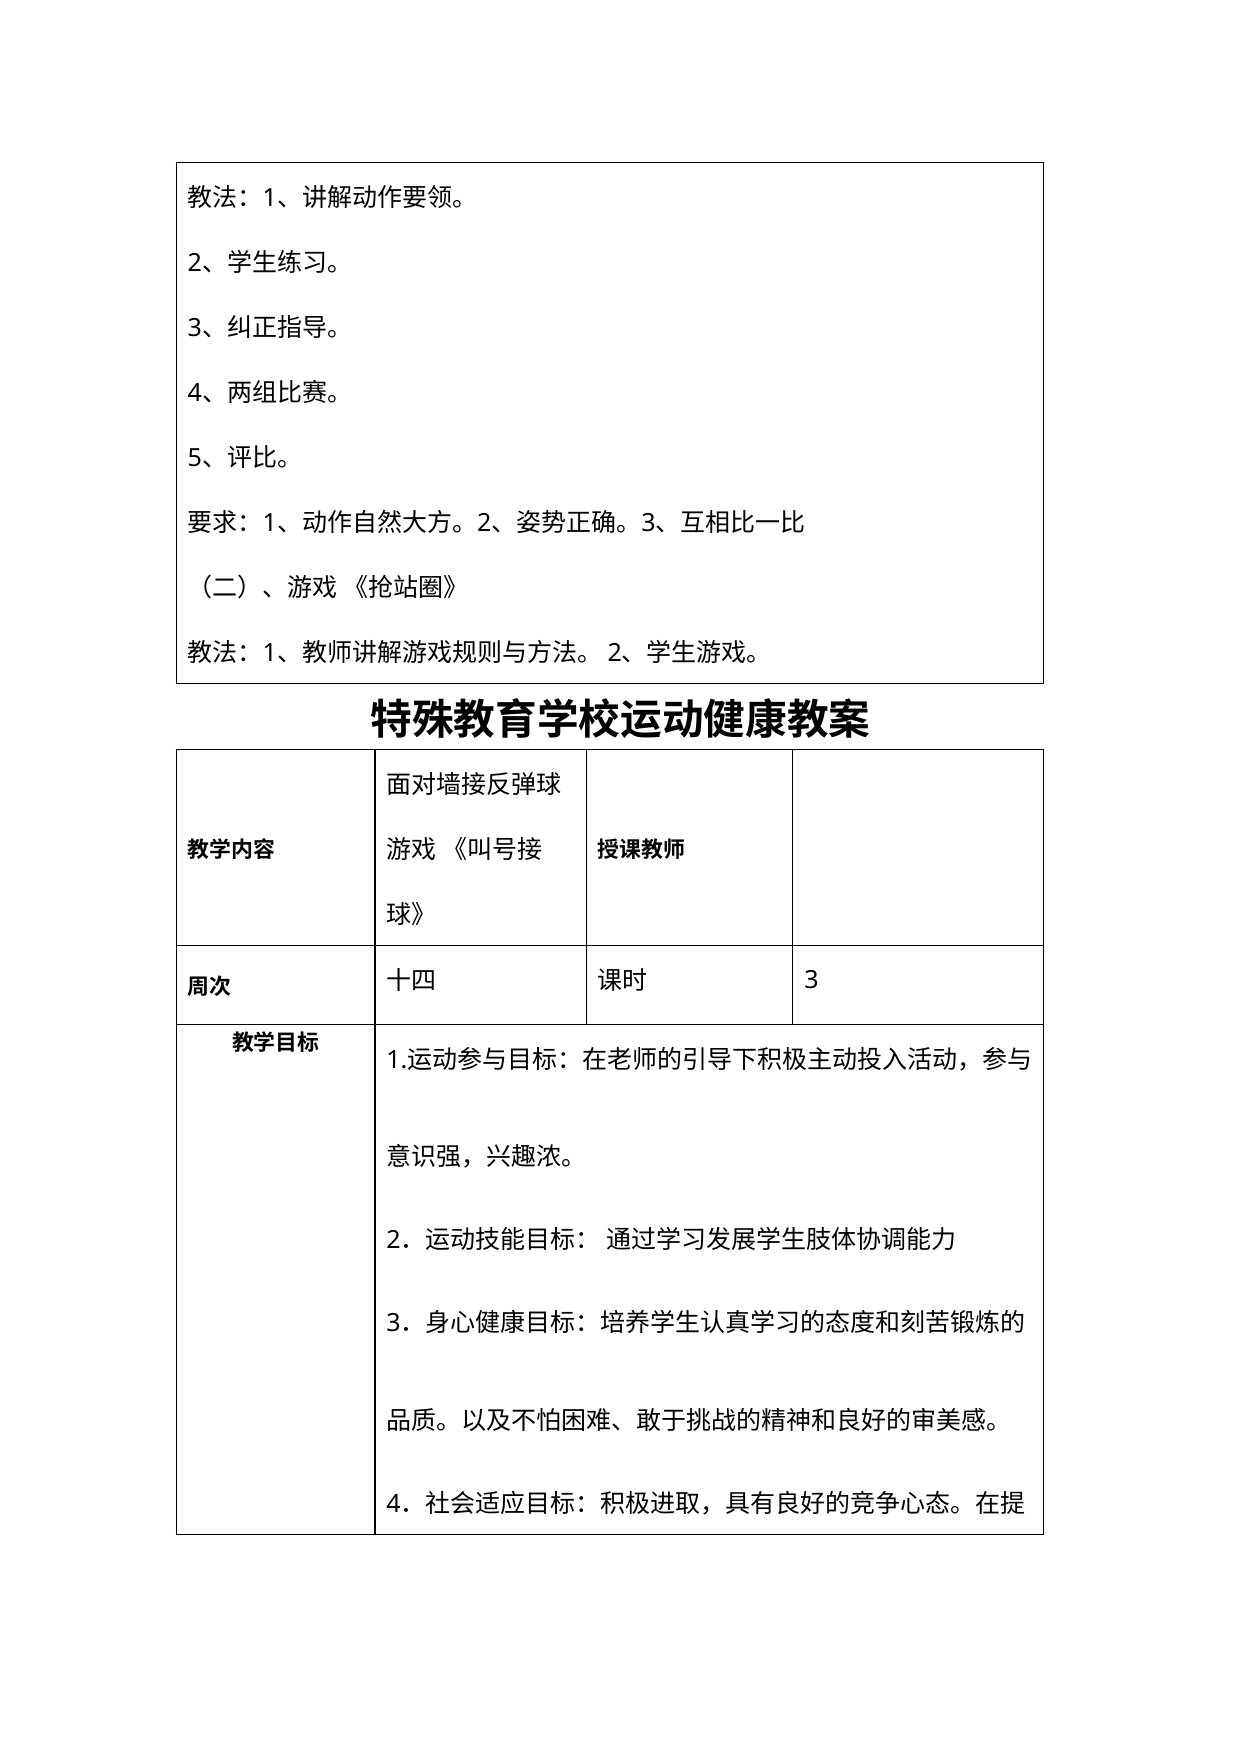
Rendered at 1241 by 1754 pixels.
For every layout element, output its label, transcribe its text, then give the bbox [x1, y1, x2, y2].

table_cell 十四 [376, 946, 586, 1024]
table_cell 教学目标 [177, 1025, 374, 1534]
table_header 授课教师 [587, 750, 792, 945]
table_cell 3 [793, 946, 1043, 1024]
table_header 面对墙接反弹球 游戏 《叫号接球》 [376, 750, 586, 945]
table_header 教学内容 [177, 750, 374, 945]
text 特殊教育学校运动健康教案 [187, 684, 1053, 749]
table_cell 课时 [587, 946, 792, 1024]
table_header [793, 750, 1043, 945]
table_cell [177, 163, 1043, 683]
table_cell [376, 1025, 1043, 1534]
table_cell 周次 [177, 946, 374, 1024]
